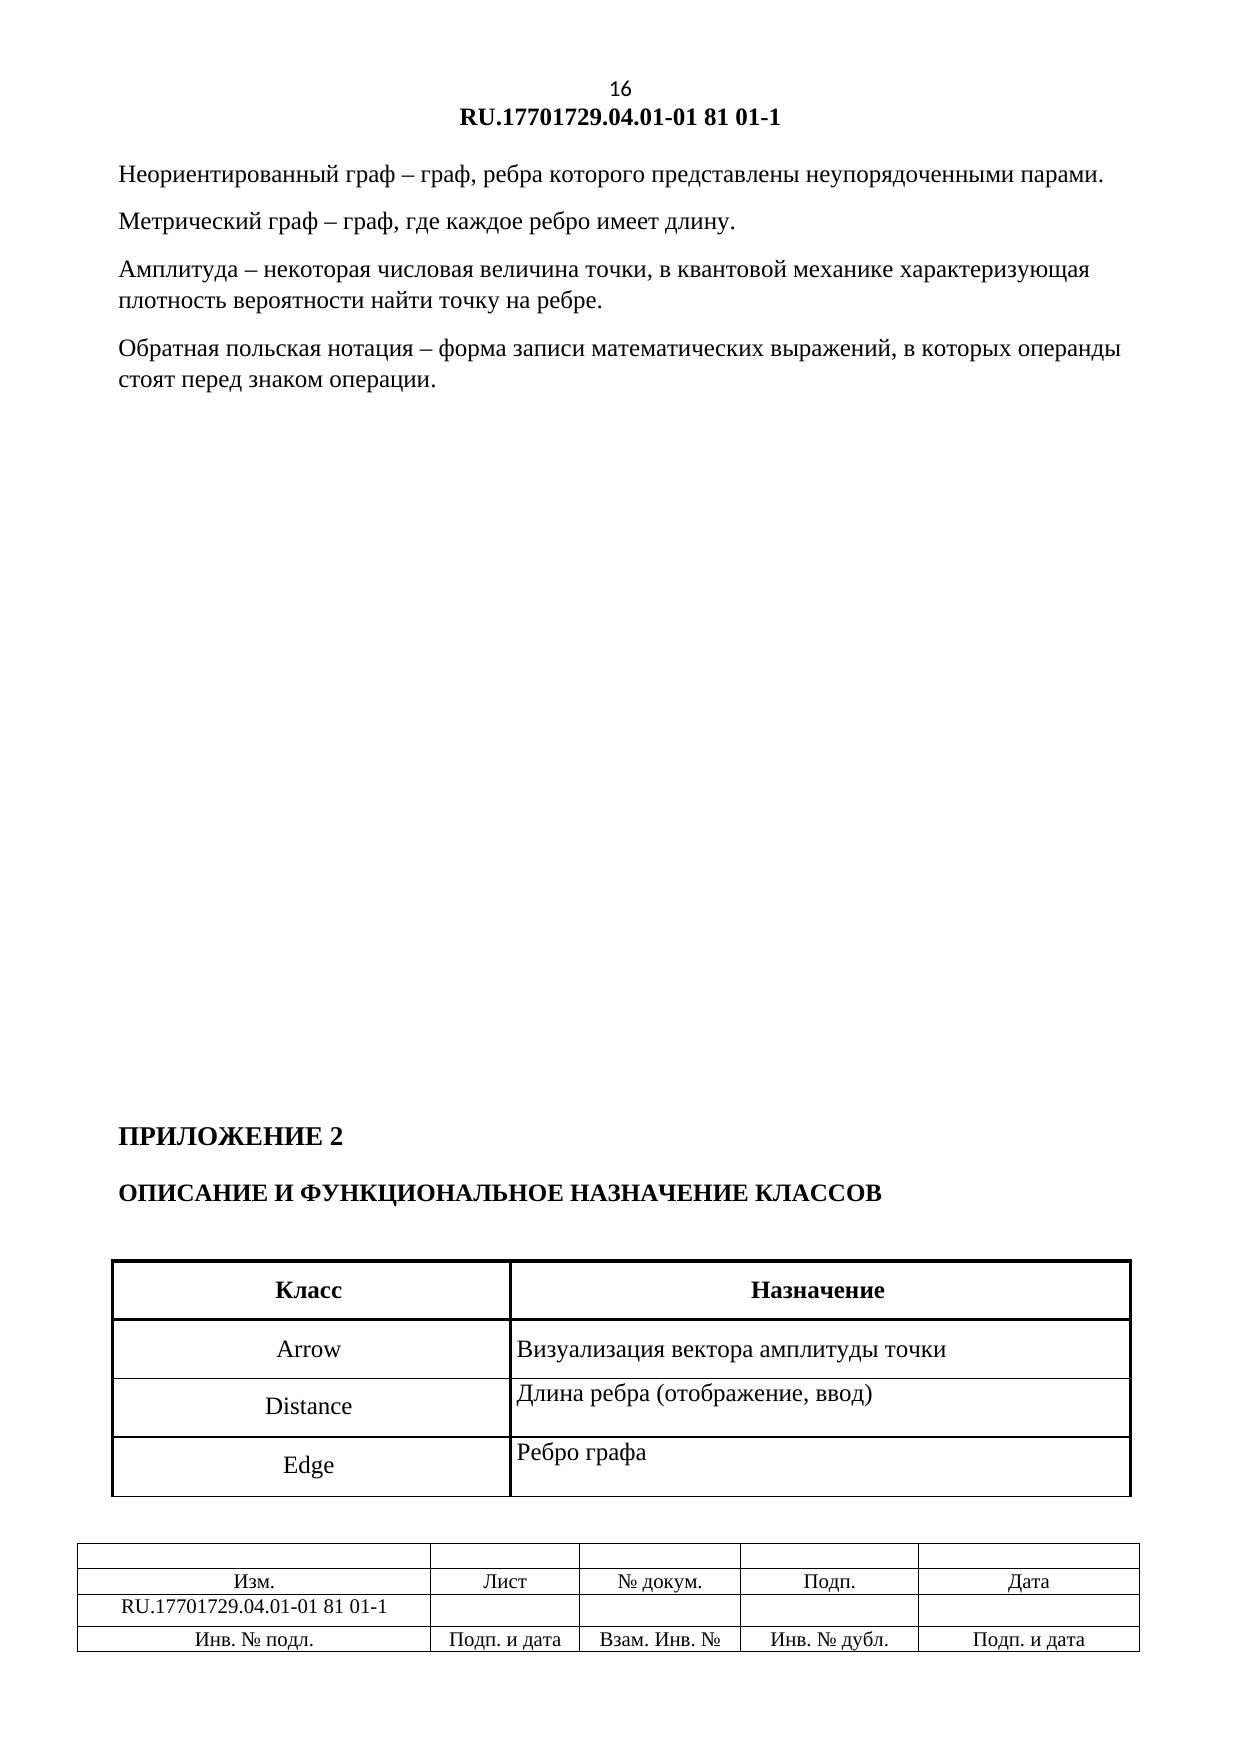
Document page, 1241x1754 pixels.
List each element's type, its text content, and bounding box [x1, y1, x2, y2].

table_cell Edge [114, 1438, 509, 1496]
subtitle ПРИЛОЖЕНИЕ 2 [118, 1120, 1181, 1151]
table_cell Визуализация вектора амплитуды точки [512, 1321, 1129, 1377]
text ОПИСАНИЕ И ФУНКЦИОНАЛЬНОЕ НАЗНАЧЕНИЕ КЛАССОВ [118, 1178, 1181, 1207]
table_cell Длина ребра (отображение, ввод) [512, 1379, 1129, 1436]
text Обратная польская нотация – форма записи математических выражений, в которых операнды стоят перед знаком операции. [118, 333, 1181, 393]
table_header Назначение [512, 1263, 1129, 1318]
text Неориентированный граф – граф, ребра которого представлены неупорядоченными парами. [118, 159, 1181, 187]
text Метрический граф – граф, где каждое ребро имеет длину. [118, 206, 1181, 235]
table_cell Ребро графа [512, 1438, 1129, 1496]
table_cell Arrow [114, 1321, 509, 1377]
text Амплитуда – некоторая числовая величина точки, в квантовой механике характеризующая плотность вероятности найти точку на ребре. [118, 254, 1181, 314]
table_cell Distance [114, 1379, 509, 1436]
table_header Класс [114, 1263, 509, 1318]
